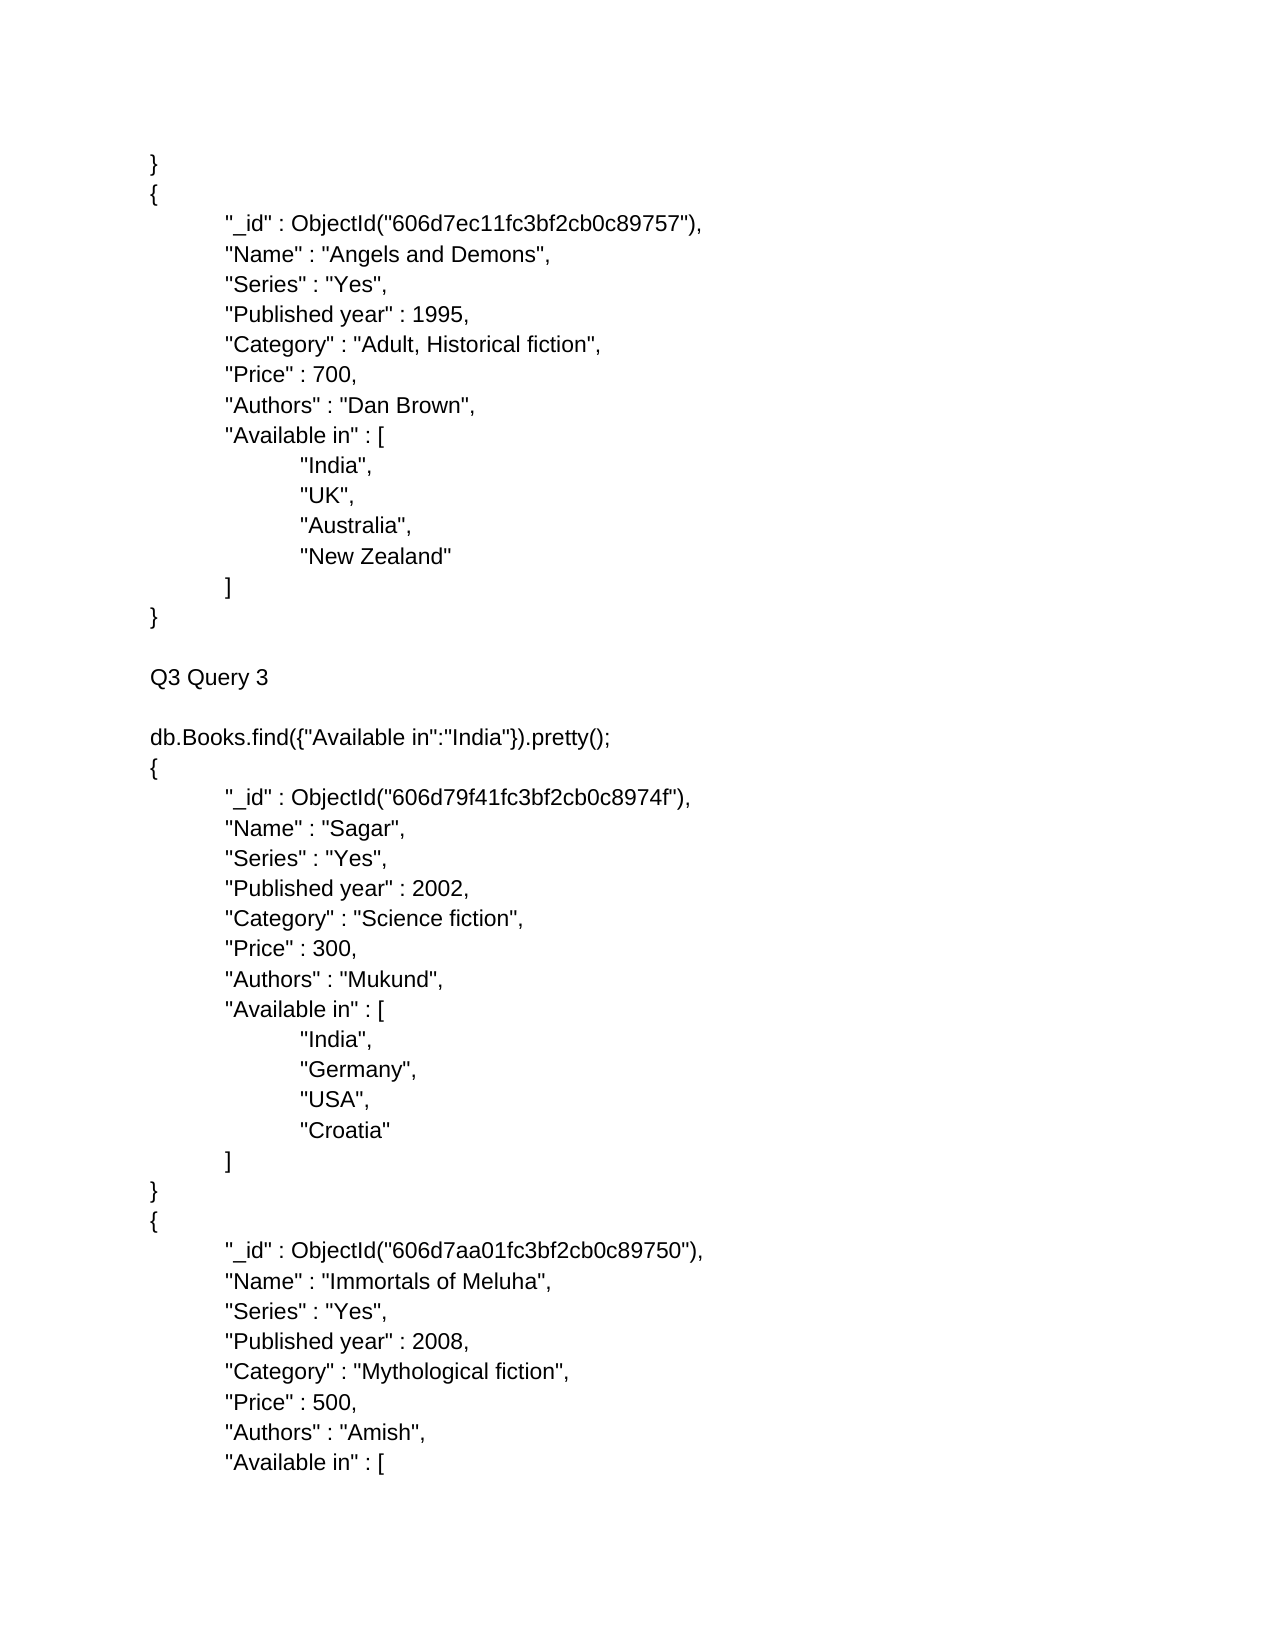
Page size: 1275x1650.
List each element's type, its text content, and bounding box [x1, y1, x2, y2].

text "Series" : "Yes", [150, 1298, 1125, 1324]
text { [150, 1207, 1125, 1234]
text } [150, 1177, 1125, 1203]
text "New Zealand" [150, 543, 1125, 569]
text "Published year" : 2008, [150, 1328, 1125, 1354]
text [150, 331, 1125, 358]
text "Price" : 700, [150, 361, 1125, 388]
text { [150, 180, 1125, 207]
text "Name" : "Sagar", [150, 814, 1125, 841]
text { [150, 754, 1125, 781]
text "Authors" : "Amish", [150, 1419, 1125, 1445]
text "Available in" : [ [150, 996, 1125, 1022]
text "Series" : "Yes", [150, 271, 1125, 297]
text "Published year" : 2002, [150, 875, 1125, 901]
text } [150, 150, 1125, 176]
text "_id" : ObjectId("606d79f41fc3bf2cb0c8974f"), [150, 784, 1125, 811]
text Q3 Query 3 [150, 663, 1125, 690]
text ] [150, 1147, 1125, 1173]
text "Authors" : "Mukund", [150, 966, 1125, 992]
text ] [150, 573, 1125, 599]
text "Price" : 500, [150, 1388, 1125, 1415]
text "Category" : "Science fiction", [150, 905, 1125, 932]
text } [150, 603, 1125, 629]
text "USA", [150, 1086, 1125, 1113]
text "Authors" : "Dan Brown", [150, 392, 1125, 418]
text "Published year" : 1995, [150, 301, 1125, 327]
text "UK", [150, 482, 1125, 509]
text "_id" : ObjectId("606d7ec11fc3bf2cb0c89757"), [150, 210, 1125, 237]
text "Name" : "Angels and Demons", [150, 241, 1125, 267]
text "Available in" : [ [150, 422, 1125, 448]
text "Australia", [150, 512, 1125, 539]
text "India", [150, 452, 1125, 478]
text "Price" : 300, [150, 935, 1125, 962]
text "Category" : "Mythological fiction", [150, 1358, 1125, 1385]
text "Germany", [150, 1056, 1125, 1083]
text db.Books.find({"Available in":"India"}).pretty(); [150, 724, 1125, 750]
text "Series" : "Yes", [150, 845, 1125, 871]
text "Croatia" [150, 1117, 1125, 1143]
text "Available in" : [ [150, 1449, 1125, 1475]
text "Name" : "Immortals of Meluha", [150, 1268, 1125, 1294]
text "India", [150, 1026, 1125, 1052]
text "_id" : ObjectId("606d7aa01fc3bf2cb0c89750"), [150, 1237, 1125, 1264]
